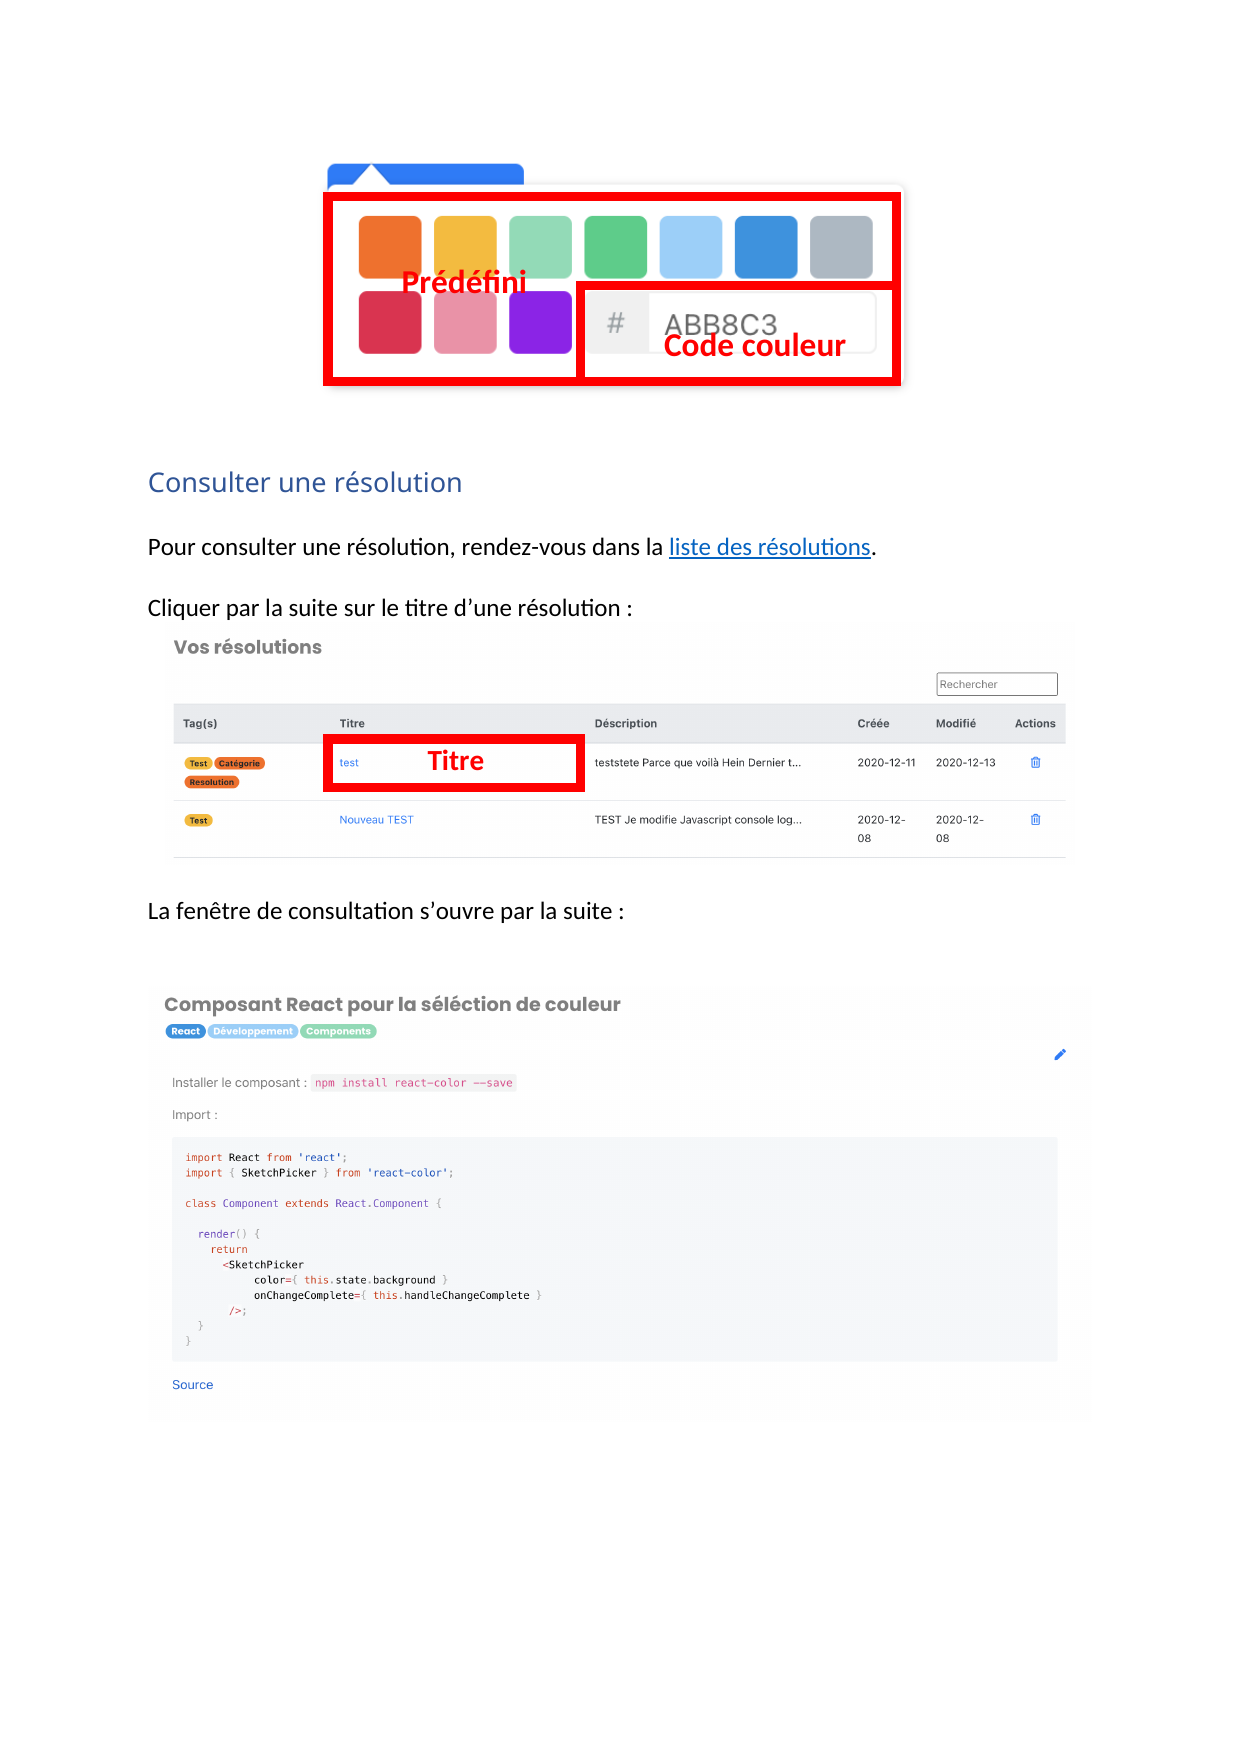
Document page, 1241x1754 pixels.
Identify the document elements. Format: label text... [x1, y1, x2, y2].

text Cliquer par la suite sur le titre d’une résolution : [148, 592, 1093, 622]
picture [165, 622, 1076, 865]
picture [147, 986, 1093, 1422]
text Pour consulter une résolution, rendez-vous dans la liste des résolutions. [148, 531, 1093, 561]
picture [316, 147, 925, 429]
subtitle Consulter une résolution [148, 463, 1093, 500]
text La fenêtre de consultation s’ouvre par la suite : [148, 895, 1093, 926]
